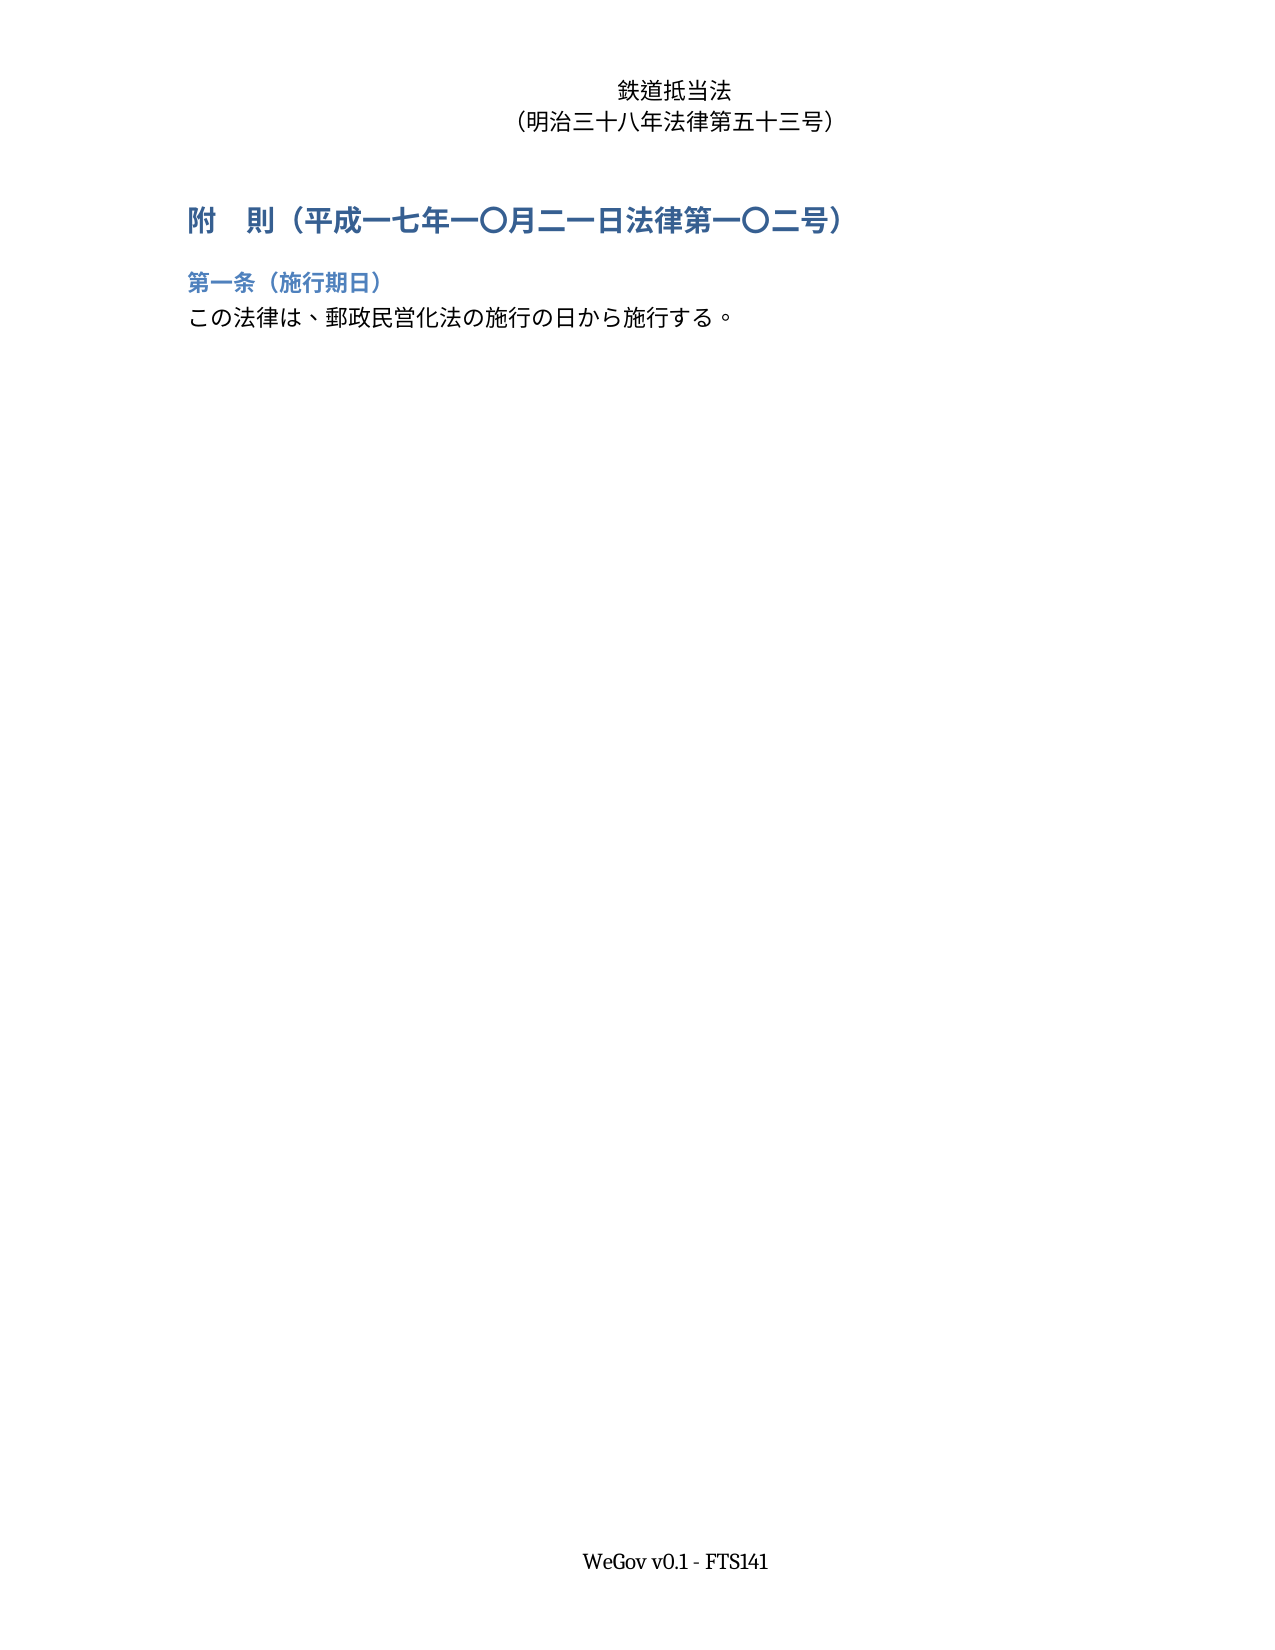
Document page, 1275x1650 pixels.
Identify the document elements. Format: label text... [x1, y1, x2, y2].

subtitle 第一条（施行期日） [187, 266, 1087, 298]
subtitle 附 則（平成一七年一〇月二一日法律第一〇二号） [187, 200, 1087, 240]
text この法律は、郵政民営化法の施行の日から施行する。 [187, 302, 1087, 334]
